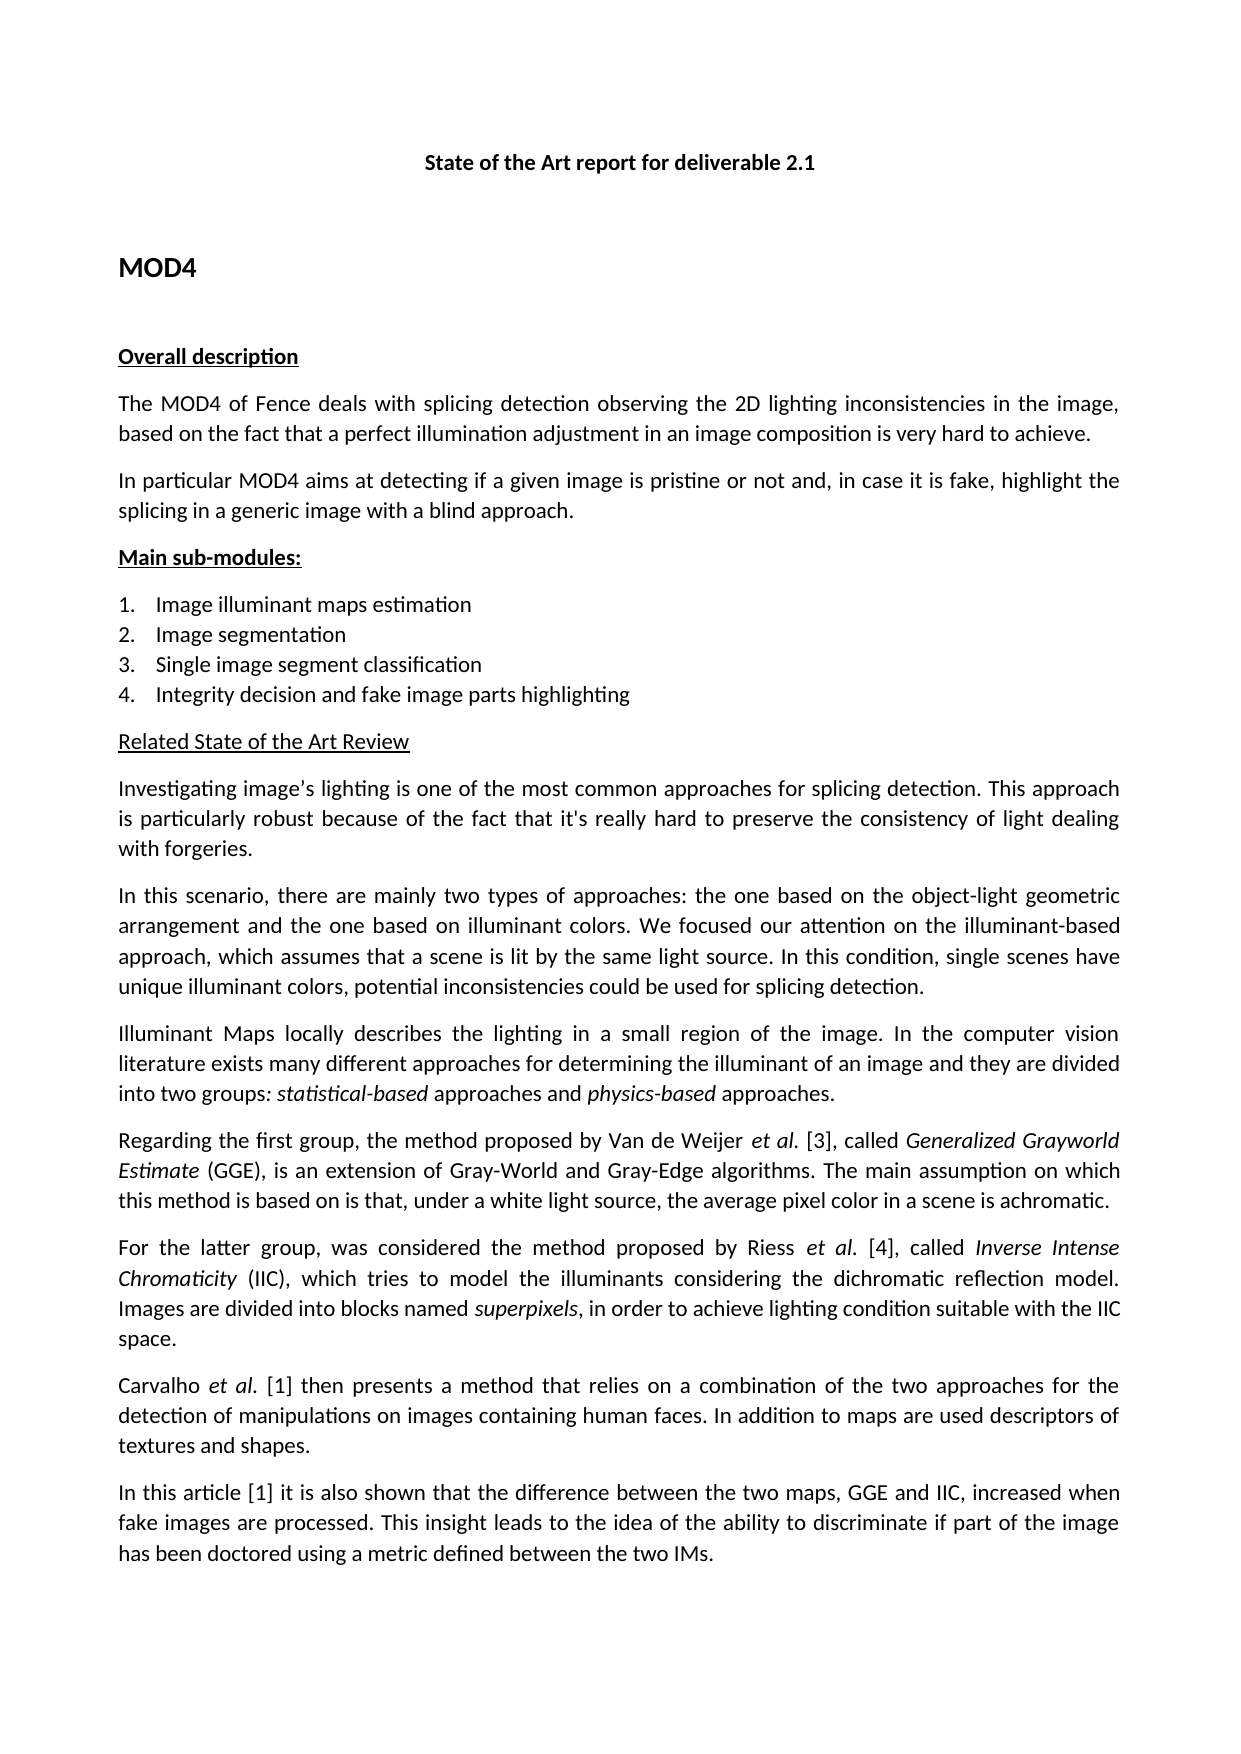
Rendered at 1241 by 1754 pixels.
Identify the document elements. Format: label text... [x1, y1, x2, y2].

list Image illuminant maps estimation [118, 590, 1122, 618]
list Integrity decision and fake image parts highlighting [118, 680, 1122, 708]
text Carvalho et al. [1] then presents a method that relies on a combination of the two approaches for the detection of manipulations on images containing human faces. In addition to maps are used descriptors of textures and shapes. [118, 1371, 1122, 1459]
text For the latter group, was considered the method proposed by Riess et al. [4], called Inverse Intense Chromaticity (IIC), which tries to model the illuminants considering the dichromatic reflection model. Images are divided into blocks named superpixels, in order to achieve lighting condition suitable with the IIC space. [118, 1233, 1122, 1352]
text Investigating image’s lighting is one of the most common approaches for splicing detection. This approach is particularly robust because of the fact that it's really hard to preserve the consistency of light dealing with forgeries. [118, 774, 1122, 863]
text In this article [1] it is also shown that the difference between the two maps, GGE and IIC, increased when fake images are processed. This insight leads to the idea of the ability to discriminate if part of the image has been doctored using a metric defined between the two IMs. [118, 1478, 1122, 1567]
text Main sub-modules: [118, 543, 1122, 571]
text The MOD4 of Fence deals with splicing detection observing the 2D lighting inconsistencies in the image, based on the fact that a perfect illumination adjustment in an image composition is very hard to achieve. [118, 389, 1122, 447]
text Overall description [118, 342, 1122, 370]
text Related State of the Art Review [118, 727, 1122, 755]
text In this scenario, there are mainly two types of approaches: the one based on the object-light geometric arrangement and the one based on illuminant colors. We focused our attention on the illuminant-based approach, which assumes that a scene is lit by the same light source. In this condition, single scenes have unique illuminant colors, potential inconsistencies could be used for splicing detection. [118, 881, 1122, 1000]
text Regarding the first group, the method proposed by Van de Weijer et al. [3], called Generalized Grayworld Estimate (GGE), is an extension of Gray-World and Gray-Edge algorithms. The main assumption on which this method is based on is that, under a white light source, the average pixel color in a scene is achromatic. [118, 1126, 1122, 1215]
text State of the Art report for deliverable 2.1 [118, 148, 1122, 176]
text Illuminant Maps locally describes the lighting in a small region of the image. In the computer vision literature exists many different approaches for determining the illuminant of an image and they are divided into two groups: statistical-based approaches and physics-based approaches. [118, 1019, 1122, 1107]
list Single image segment classification [118, 650, 1122, 678]
list Image segmentation [118, 620, 1122, 648]
text In particular MOD4 aims at detecting if a given image is pristine or not and, in case it is fake, highlight the splicing in a generic image with a blind approach. [118, 466, 1122, 524]
text MOD4 [118, 249, 1122, 285]
